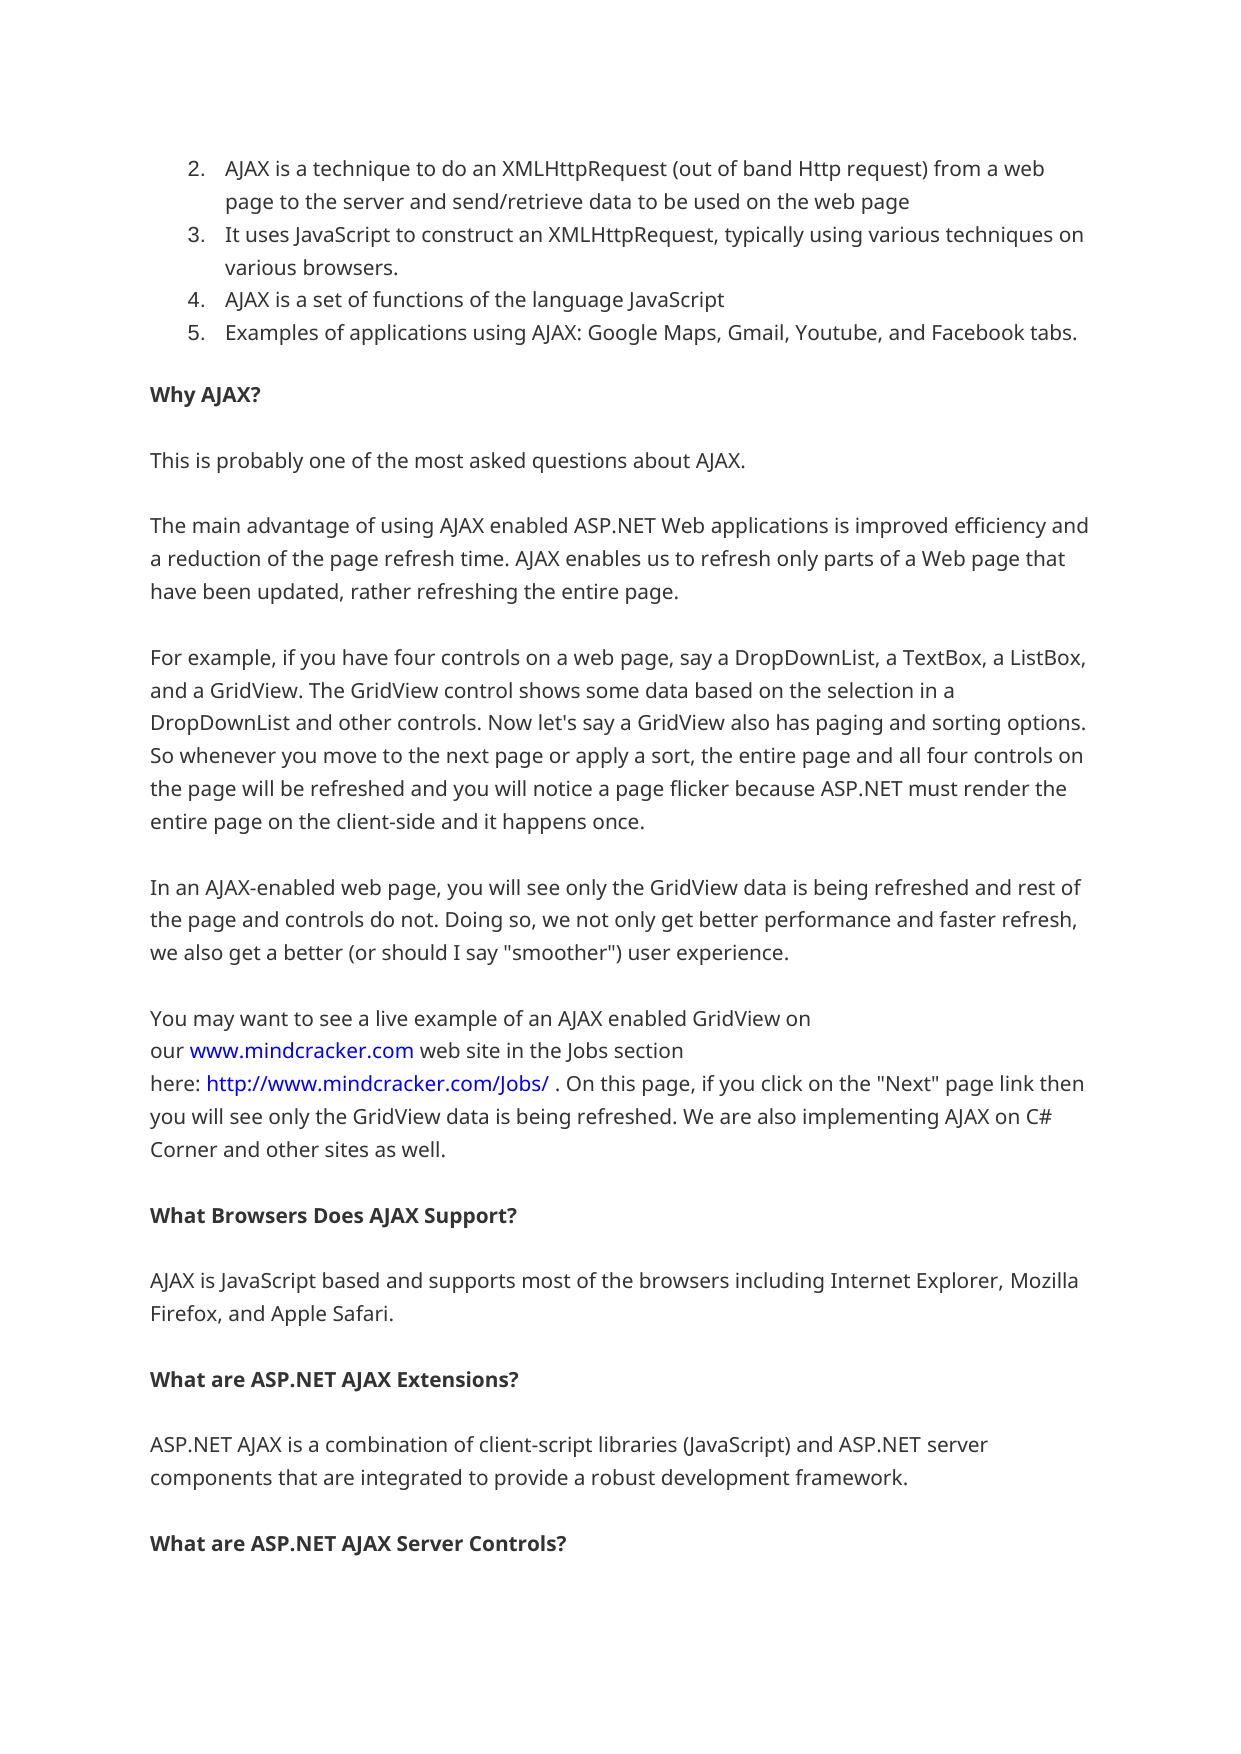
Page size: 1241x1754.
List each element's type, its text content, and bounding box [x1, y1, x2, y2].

list AJAX is a technique to do an XMLHttpRequest (out of band Http request) from a web page to the server and send/retrieve data to be used on the web page [187, 150, 1090, 216]
list AJAX is a set of functions of the language JavaScript [187, 281, 1090, 314]
list Examples of applications using AJAX: Google Maps, Gmail, Youtube, and Facebook tabs. [187, 314, 1090, 347]
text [150, 376, 1090, 1590]
list It uses JavaScript to construct an XMLHttpRequest, typically using various techniques on various browsers. [187, 216, 1090, 281]
